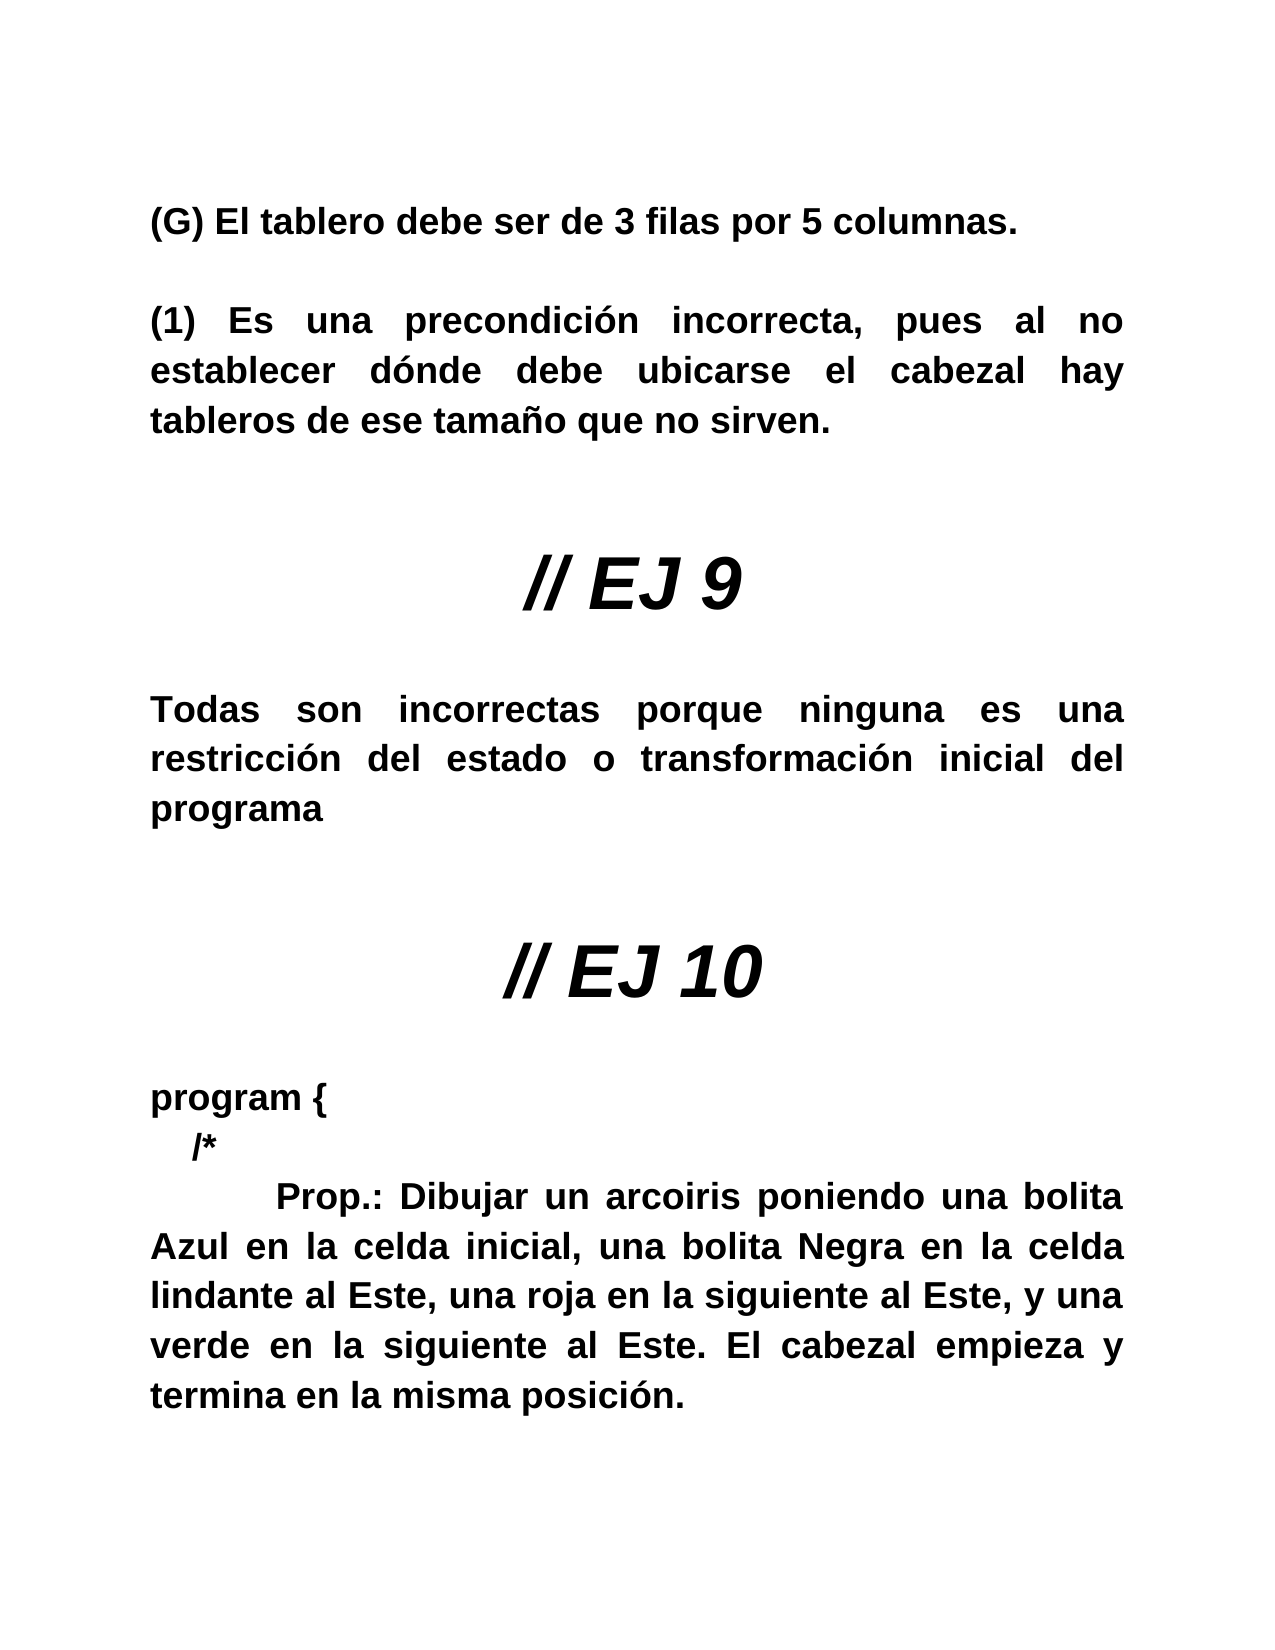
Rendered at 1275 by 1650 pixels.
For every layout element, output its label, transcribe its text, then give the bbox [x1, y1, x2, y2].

text /* [150, 1125, 1125, 1168]
subtitle // EJ 9 [150, 539, 1125, 625]
subtitle // EJ 10 [150, 927, 1125, 1013]
text Prop.: Dibujar un arcoiris poniendo una bolita Azul en la celda inicial, una bolita Negra en la celda lindante al Este, una roja en la siguiente al Este, y una verde en la siguiente al Este. El cabezal empieza y termina en la misma posición. [150, 1174, 1125, 1416]
text (1) Es una precondición incorrecta, pues al no establecer dónde debe ubicarse el cabezal hay tableros de ese tamaño que no sirven. [150, 299, 1125, 441]
text Todas son incorrectas porque ninguna es una restricción del estado o transformación inicial del programa [150, 687, 1125, 829]
text (G) El tablero debe ser de 3 filas por 5 columnas. [150, 199, 1125, 243]
text program { [150, 1075, 1125, 1118]
